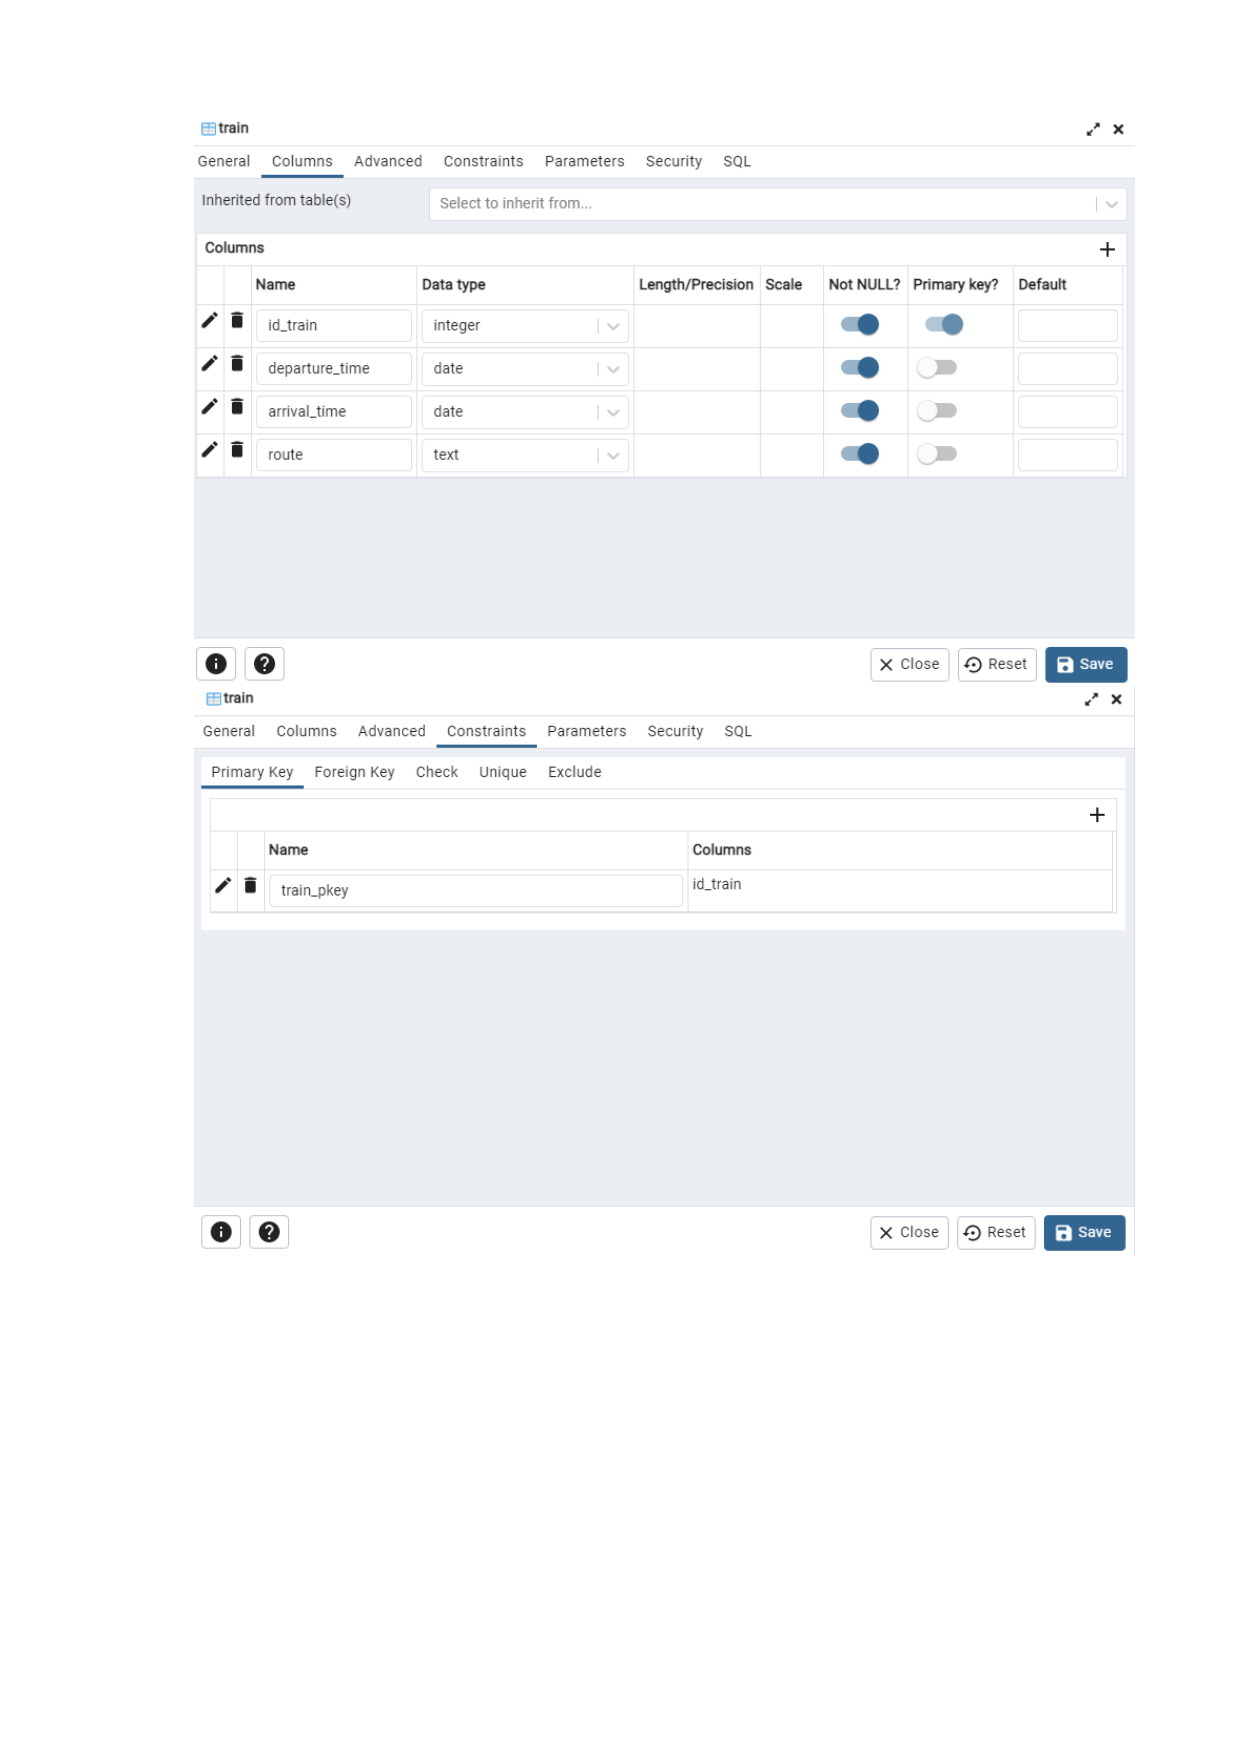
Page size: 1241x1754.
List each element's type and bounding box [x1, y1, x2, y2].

picture [194, 118, 1135, 1255]
